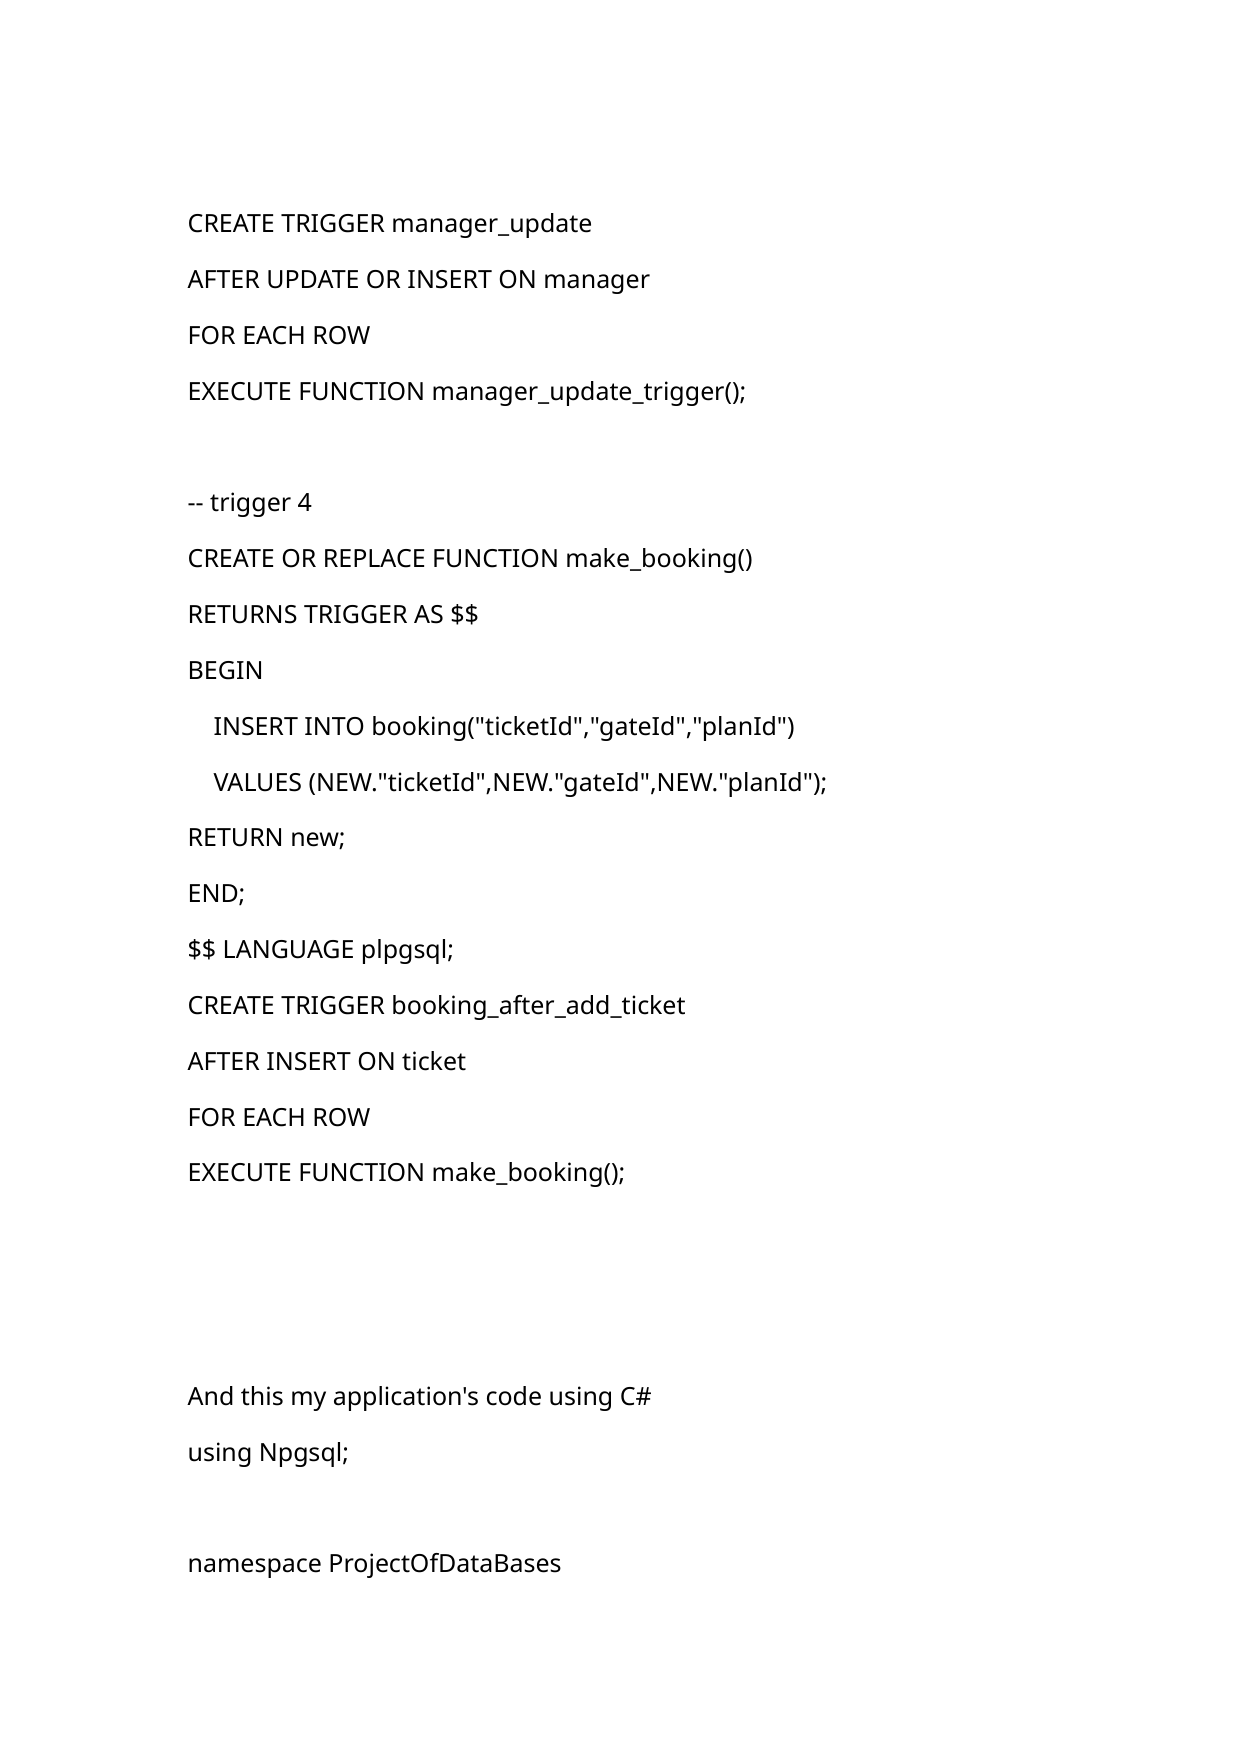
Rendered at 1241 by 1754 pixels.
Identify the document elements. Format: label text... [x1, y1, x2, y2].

text FOR EACH ROW [187, 1099, 1053, 1133]
text CREATE TRIGGER manager_update [187, 206, 1053, 240]
text FOR EACH ROW [187, 317, 1053, 352]
text VALUES (NEW."ticketId",NEW."gateId",NEW."planId"); [187, 764, 1053, 798]
text AFTER INSERT ON ticket [187, 1043, 1053, 1077]
text namespace ProjectOfDataBases [187, 1546, 1053, 1580]
text BEGIN [187, 652, 1053, 687]
text EXECUTE FUNCTION manager_update_trigger(); [187, 373, 1053, 407]
text RETURN new; [187, 820, 1053, 854]
text INSERT INTO booking("ticketId","gateId","planId") [187, 708, 1053, 742]
text CREATE OR REPLACE FUNCTION make_booking() [187, 541, 1053, 575]
text CREATE TRIGGER booking_after_add_ticket [187, 987, 1053, 1022]
text -- trigger 4 [187, 485, 1053, 519]
text AFTER UPDATE OR INSERT ON manager [187, 262, 1053, 296]
text And this my application's code using C# [187, 1378, 1053, 1412]
text $$ LANGUAGE plpgsql; [187, 932, 1053, 966]
text RETURNS TRIGGER AS $$ [187, 597, 1053, 631]
text using Npgsql; [187, 1434, 1053, 1468]
text EXECUTE FUNCTION make_booking(); [187, 1155, 1053, 1189]
text END; [187, 876, 1053, 910]
